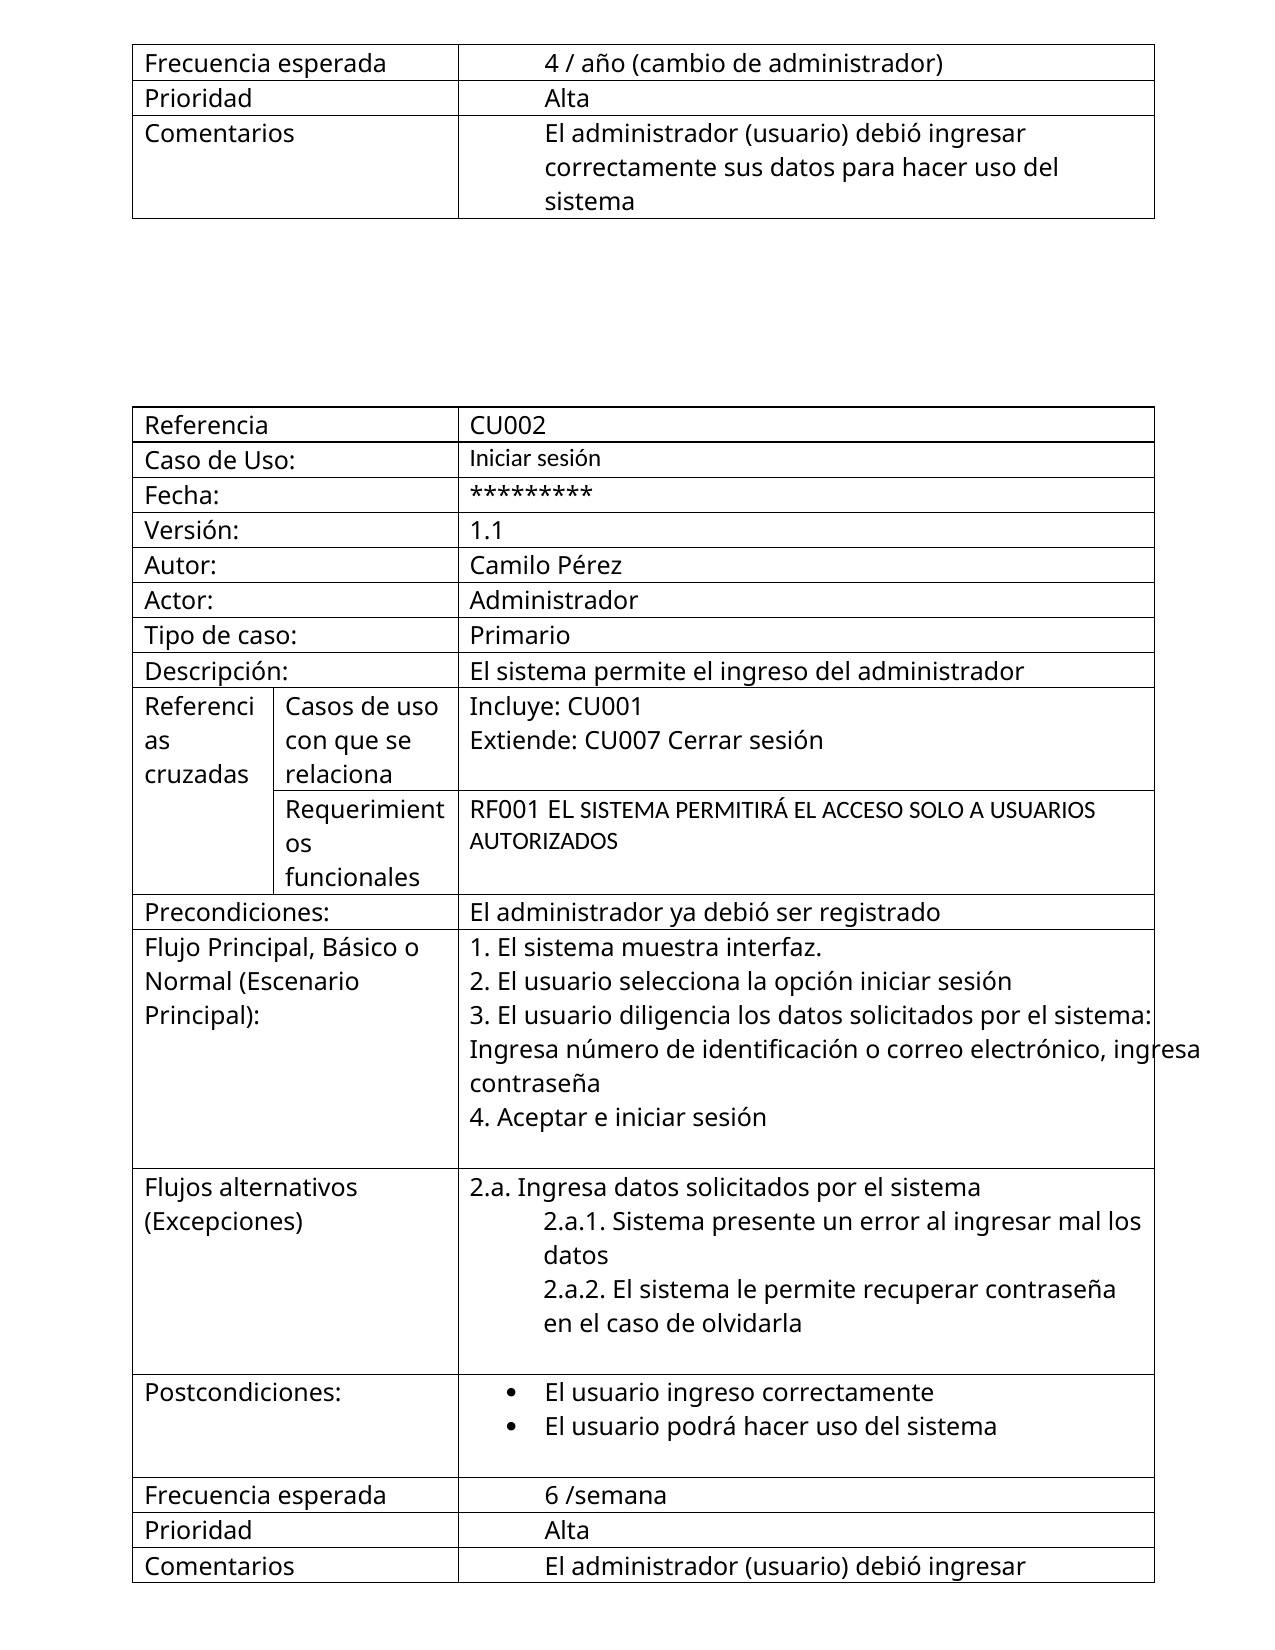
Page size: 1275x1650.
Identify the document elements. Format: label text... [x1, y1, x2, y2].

table_cell Fecha: [133, 478, 458, 512]
table_cell Alta [459, 1513, 1154, 1547]
table_cell Autor: [133, 548, 458, 582]
table_header CU002 [459, 408, 1154, 441]
table_cell Frecuencia esperada [133, 1478, 458, 1512]
table_cell Tipo de caso: [133, 618, 458, 652]
table_cell Alta [459, 81, 1154, 114]
table_cell Prioridad [133, 81, 458, 114]
table_cell Frecuencia esperada [133, 45, 458, 79]
table_header Referencia [133, 408, 458, 441]
table_cell Comentarios [133, 116, 458, 218]
table_cell Flujos alternativos (Excepciones) [133, 1169, 458, 1374]
table_cell Casos de uso con que se relaciona [274, 688, 458, 790]
table_cell Requerimientos funcionales [274, 791, 458, 894]
table_cell Primario [459, 618, 1154, 652]
table_cell El administrador ya debió ser registrado [459, 895, 1154, 929]
table_cell Postcondiciones: [133, 1375, 458, 1477]
table_cell Incluye: CU001 Extiende: CU007 Cerrar sesión [459, 688, 1154, 790]
table_cell Actor: [133, 583, 458, 617]
table_cell 1. El sistema muestra interfaz. 2. El usuario selecciona la opción iniciar sesión 3. El usuario diligencia los datos solicitados por el sistema: Ingresa número de identificación o correo electrónico, ingresa contraseña 4. Aceptar e iniciar sesión [459, 930, 1154, 1168]
table_cell 6 /semana [459, 1478, 1154, 1512]
table_cell 2.a. Ingresa datos solicitados por el sistema 2.a.1. Sistema presente un error al ingresar mal los datos 2.a.2. El sistema le permite recuperar contraseña en el caso de olvidarla [459, 1169, 1154, 1374]
table_cell El sistema permite el ingreso del administrador [459, 653, 1154, 687]
table_cell Comentarios [133, 1548, 458, 1582]
table_cell Camilo Pérez [459, 548, 1154, 582]
table_cell Referencias cruzadas [133, 688, 273, 894]
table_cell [459, 1548, 1154, 1582]
table_cell 4 / año (cambio de administrador) [459, 45, 1154, 79]
table_cell Flujo Principal, Básico o Normal (Escenario Principal): [133, 930, 458, 1168]
table_cell Prioridad [133, 1513, 458, 1547]
table_cell El administrador (usuario) debió ingresar correctamente sus datos para hacer uso del sistema [459, 116, 1154, 218]
table_cell Caso de Uso: [133, 443, 458, 477]
table_cell El usuario ingreso correctamente El usuario podrá hacer uso del sistema [459, 1375, 1154, 1477]
table_cell 1.1 [459, 513, 1154, 547]
table_cell RF001 EL SISTEMA PERMITIRÁ EL ACCESO SOLO A USUARIOS AUTORIZADOS [459, 791, 1154, 894]
table_cell Versión: [133, 513, 458, 547]
table_cell ********* [459, 478, 1154, 512]
table_cell Descripción: [133, 653, 458, 687]
table_cell Administrador [459, 583, 1154, 617]
table_cell Iniciar sesión [459, 443, 1154, 477]
table_cell Precondiciones: [133, 895, 458, 929]
